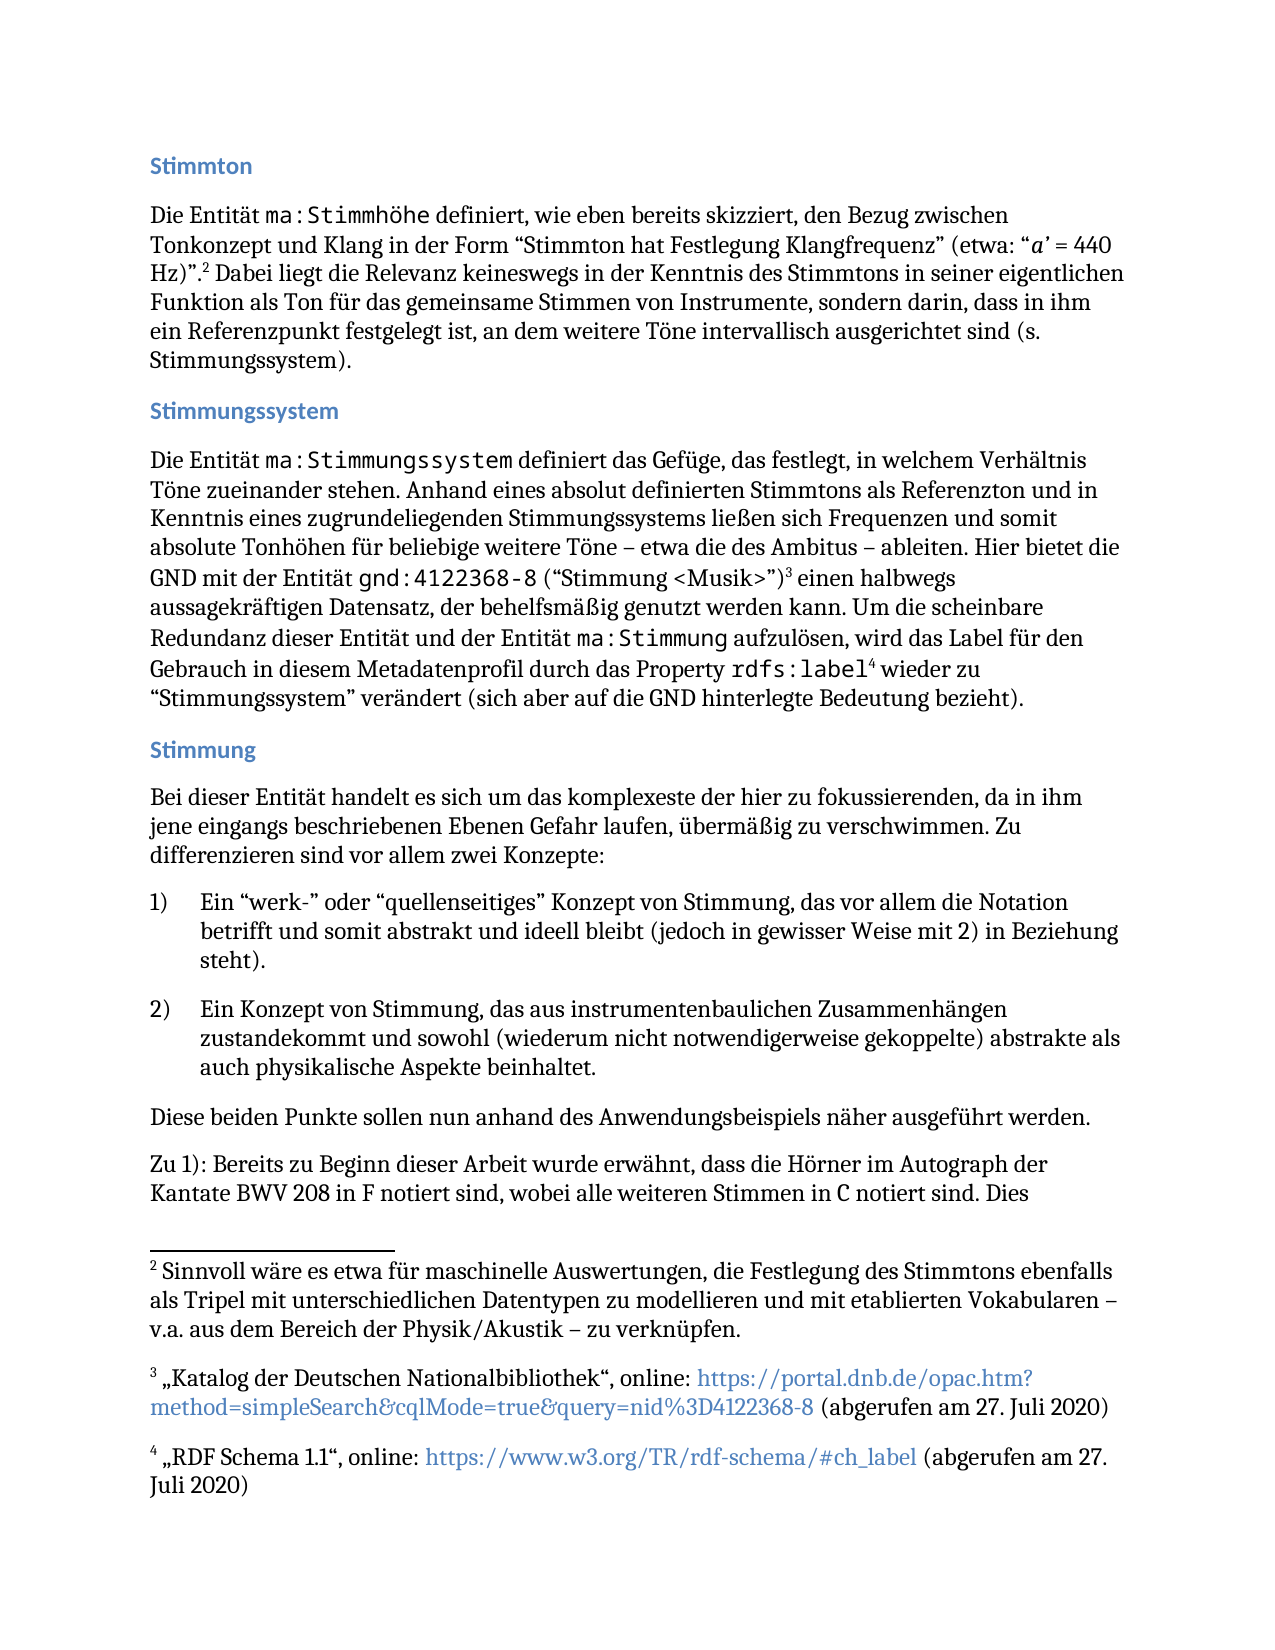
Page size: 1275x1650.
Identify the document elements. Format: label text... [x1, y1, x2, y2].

list Ein “werk-” oder “quellenseitiges” Konzept von Stimmung, das vor allem die Notation betrifft und somit abstrakt und ideell bleibt (jedoch in gewisser Weise mit 2) in Beziehung steht). [150, 888, 1125, 974]
subtitle Stimmung [150, 734, 1125, 764]
text Diese beiden Punkte sollen nun anhand des Anwendungsbeispiels näher ausgeführt werden. [150, 1102, 1125, 1131]
subtitle Stimmungssystem [150, 395, 1125, 426]
subtitle Stimmton [150, 150, 1125, 181]
text Die Entität ma:Stimmhöhe definiert, wie eben bereits skizziert, den Bezug zwischen Tonkonzept und Klang in der Form “Stimmton hat Festlegung Klangfrequenz” (etwa: “a’ = 440 Hz)”. Dabei liegt die Relevanz keineswegs in der Kenntnis des Stimmtons in seiner eigentlichen Funktion als Ton für das gemeinsame Stimmen von Instrumente, sondern darin, dass in ihm ein Referenzpunkt festgelegt ist, an dem weitere Töne intervallisch ausgerichtet sind (s. Stimmungssystem). [150, 199, 1125, 374]
list Ein Konzept von Stimmung, das aus instrumentenbaulichen Zusammenhängen zustandekommt und sowohl (wiederum nicht notwendigerweise gekoppelte) abstrakte als auch physikalische Aspekte beinhaltet. [150, 995, 1125, 1082]
text Bei dieser Entität handelt es sich um das komplexeste der hier zu fokussierenden, da in ihm jene eingangs beschriebenen Ebenen Gefahr laufen, übermäßig zu verschwimmen. Zu differenzieren sind vor allem zwei Konzepte: [150, 783, 1125, 869]
text Die Entität ma:Stimmungssystem definiert das Gefüge, das festlegt, in welchem Verhältnis Töne zueinander stehen. Anhand eines absolut definierten Stimmtons als Referenzton und in Kenntnis eines zugrundeliegenden Stimmungssystems ließen sich Frequenzen und somit absolute Tonhöhen für beliebige weitere Töne – etwa die des Ambitus – ableiten. Hier bietet die GND mit der Entität gnd:4122368-8 (“Stimmung <Musik>”) einen halbwegs aussagekräftigen Datensatz, der behelfsmäßig genutzt werden kann. Um die scheinbare Redundanz dieser Entität und der Entität ma:Stimmung aufzulösen, wird das Label für den Gebrauch in diesem Metadatenprofil durch das Property rdfs:label wieder zu “Stimmungssystem” verändert (sich aber auf die GND hinterlegte Bedeutung bezieht). [150, 444, 1125, 713]
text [150, 1150, 1125, 1207]
